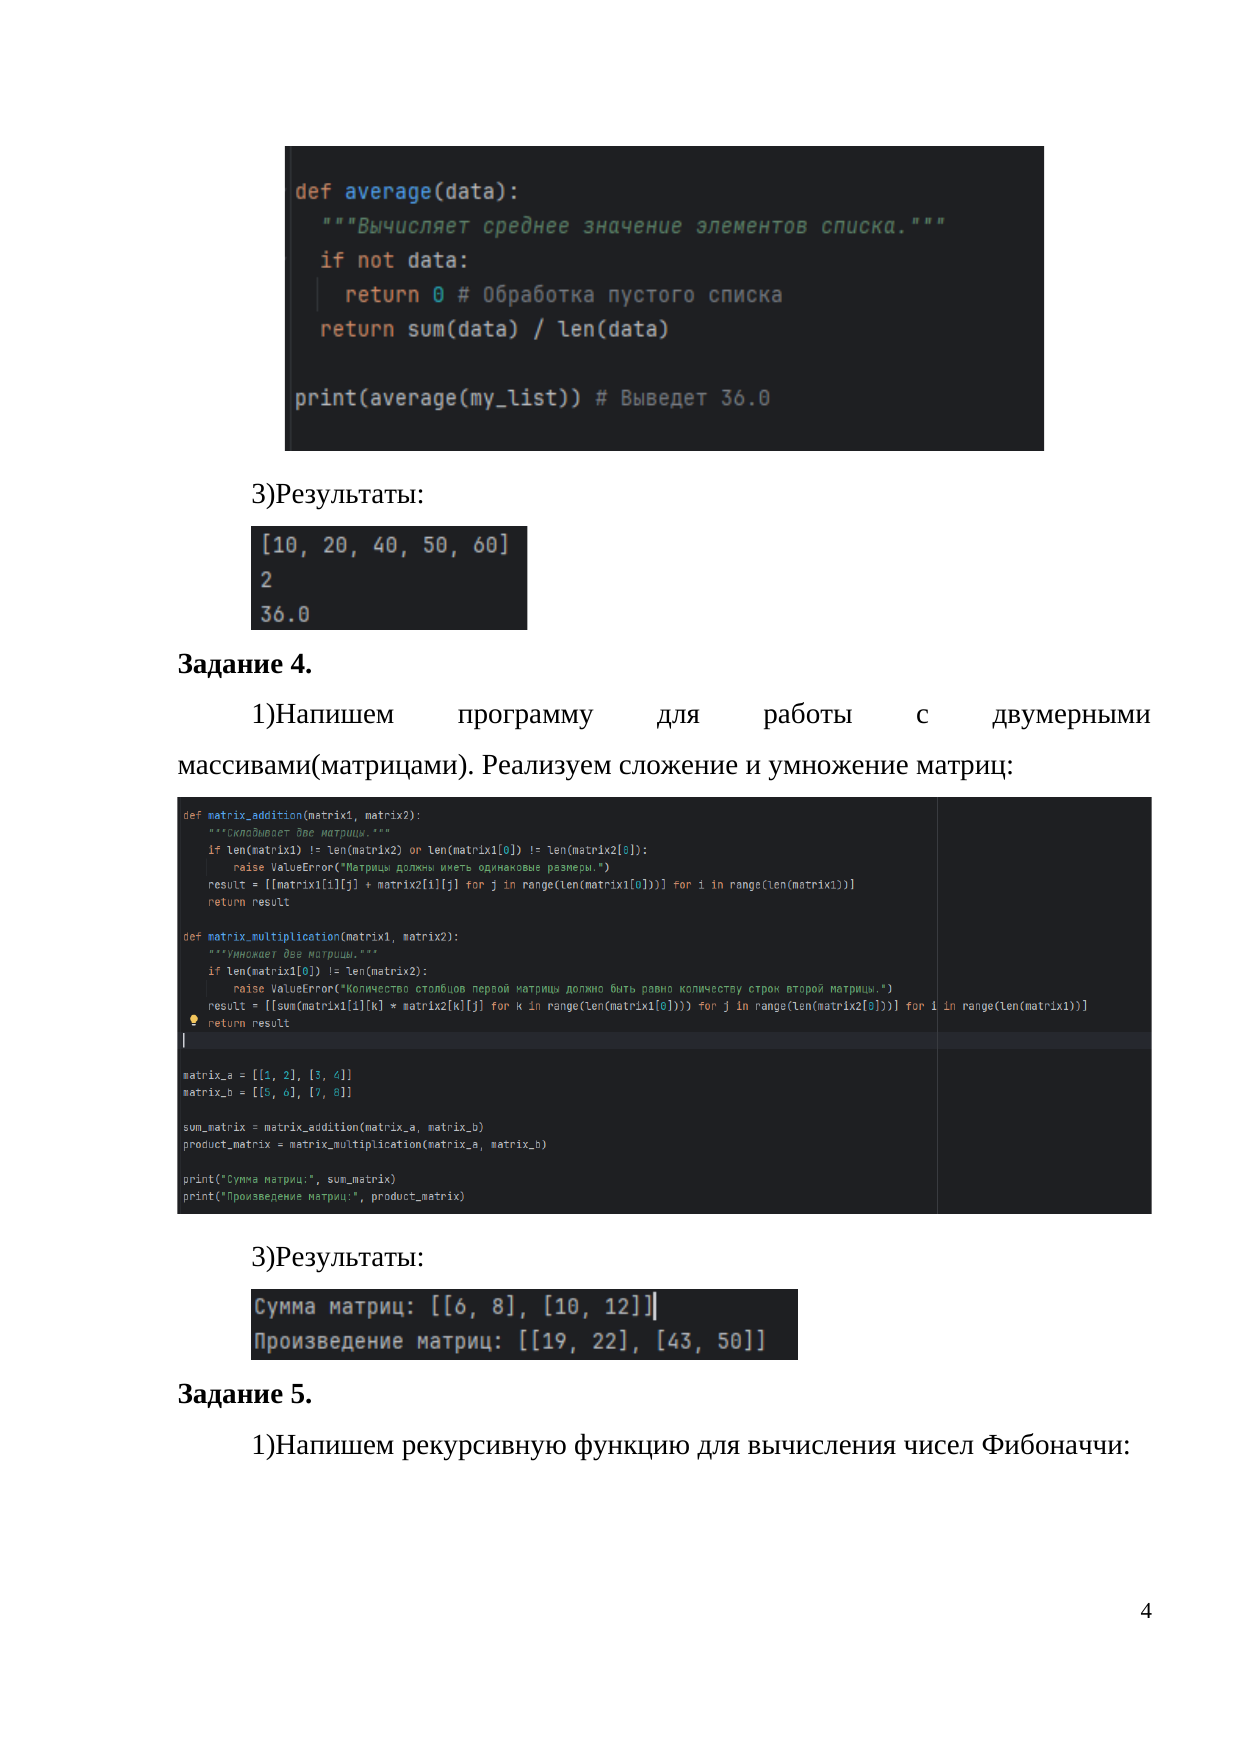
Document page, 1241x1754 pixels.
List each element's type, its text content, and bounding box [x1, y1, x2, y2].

text Задание 5. [177, 1376, 1152, 1410]
picture [284, 146, 1045, 451]
picture [251, 526, 528, 630]
text 3)Результаты: [177, 476, 1152, 509]
text Задание 4. [177, 646, 1152, 680]
text 3)Результаты: [177, 1239, 1152, 1273]
text 1)Напишем рекурсивную функцию для вычисления чисел Фибоначчи: [177, 1427, 1152, 1460]
picture [177, 797, 1152, 1214]
picture [251, 1289, 798, 1360]
text 1)Напишем программу для работы с двумерными массивами(матрицами). Реализуем сложение и умножение матриц: [177, 696, 1152, 780]
